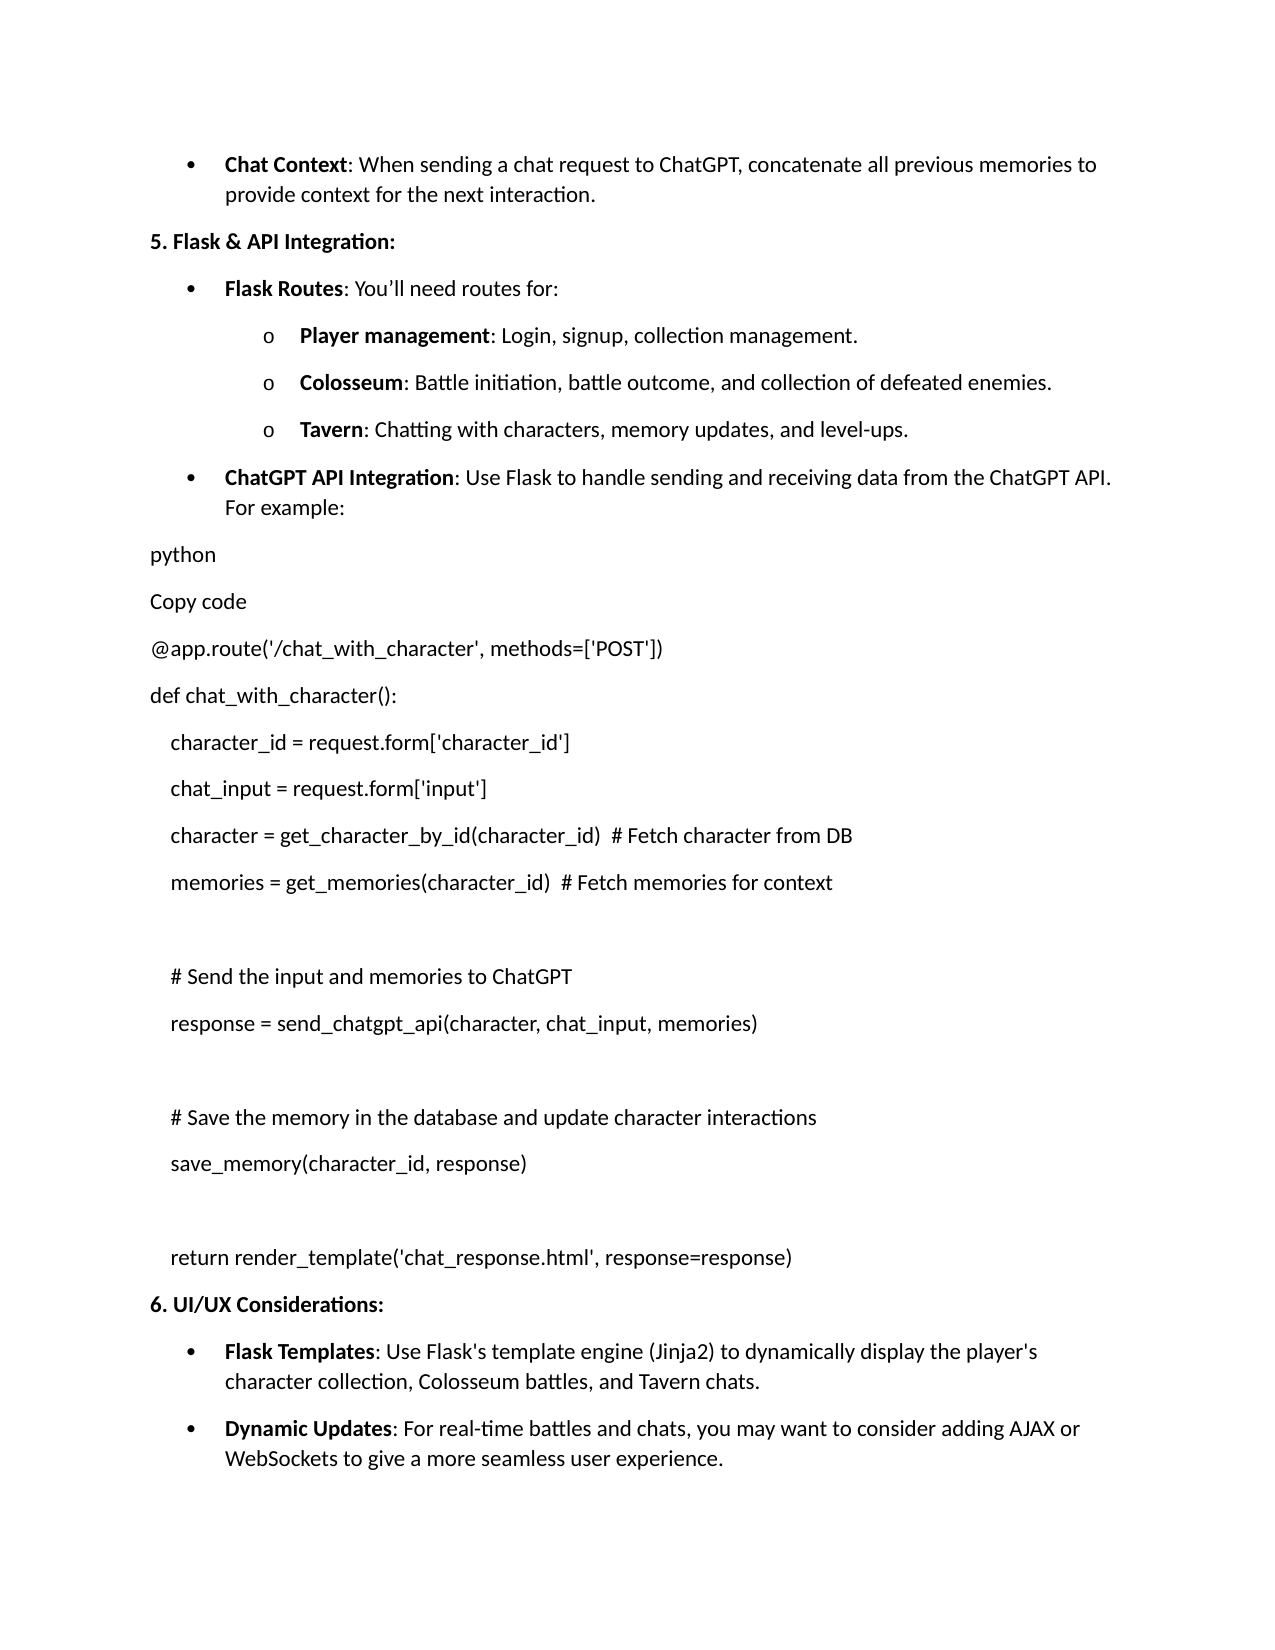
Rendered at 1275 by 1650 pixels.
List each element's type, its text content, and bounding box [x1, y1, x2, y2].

text response = send_chatgpt_api(character, chat_input, memories) [150, 1009, 1125, 1037]
text # Save the memory in the database and update character interactions [150, 1103, 1125, 1131]
text return render_template('chat_response.html', response=response) [150, 1243, 1125, 1271]
text @app.route('/chat_with_character', methods=['POST']) [150, 634, 1125, 662]
list Tavern: Chatting with characters, memory updates, and level-ups. [262, 416, 1125, 444]
list Flask Templates: Use Flask's template engine (Jinja2) to dynamically display the player's character collection, Colosseum battles, and Tavern chats. [187, 1337, 1125, 1395]
text Copy code [150, 587, 1125, 615]
list Colosseum: Battle initiation, battle outcome, and collection of defeated enemies. [262, 368, 1125, 397]
list Flask Routes: You’ll need routes for: [187, 274, 1125, 302]
list Player management: Login, signup, collection management. [262, 321, 1125, 349]
text save_memory(character_id, response) [150, 1149, 1125, 1177]
text 5. Flask & API Integration: [150, 227, 1125, 255]
text character = get_character_by_id(character_id) # Fetch character from DB [150, 821, 1125, 849]
list ChatGPT API Integration: Use Flask to handle sending and receiving data from the ChatGPT API. For example: [187, 463, 1125, 521]
text # Send the input and memories to ChatGPT [150, 962, 1125, 990]
text memories = get_memories(character_id) # Fetch memories for context [150, 868, 1125, 896]
list Dynamic Updates: For real-time battles and chats, you may want to consider adding AJAX or WebSockets to give a more seamless user experience. [187, 1414, 1125, 1472]
list Chat Context: When sending a chat request to ChatGPT, concatenate all previous memories to provide context for the next interaction. [187, 150, 1125, 208]
text character_id = request.form['character_id'] [150, 728, 1125, 756]
text 6. UI/UX Considerations: [150, 1290, 1125, 1318]
text def chat_with_character(): [150, 681, 1125, 709]
text python [150, 540, 1125, 568]
text chat_input = request.form['input'] [150, 774, 1125, 802]
